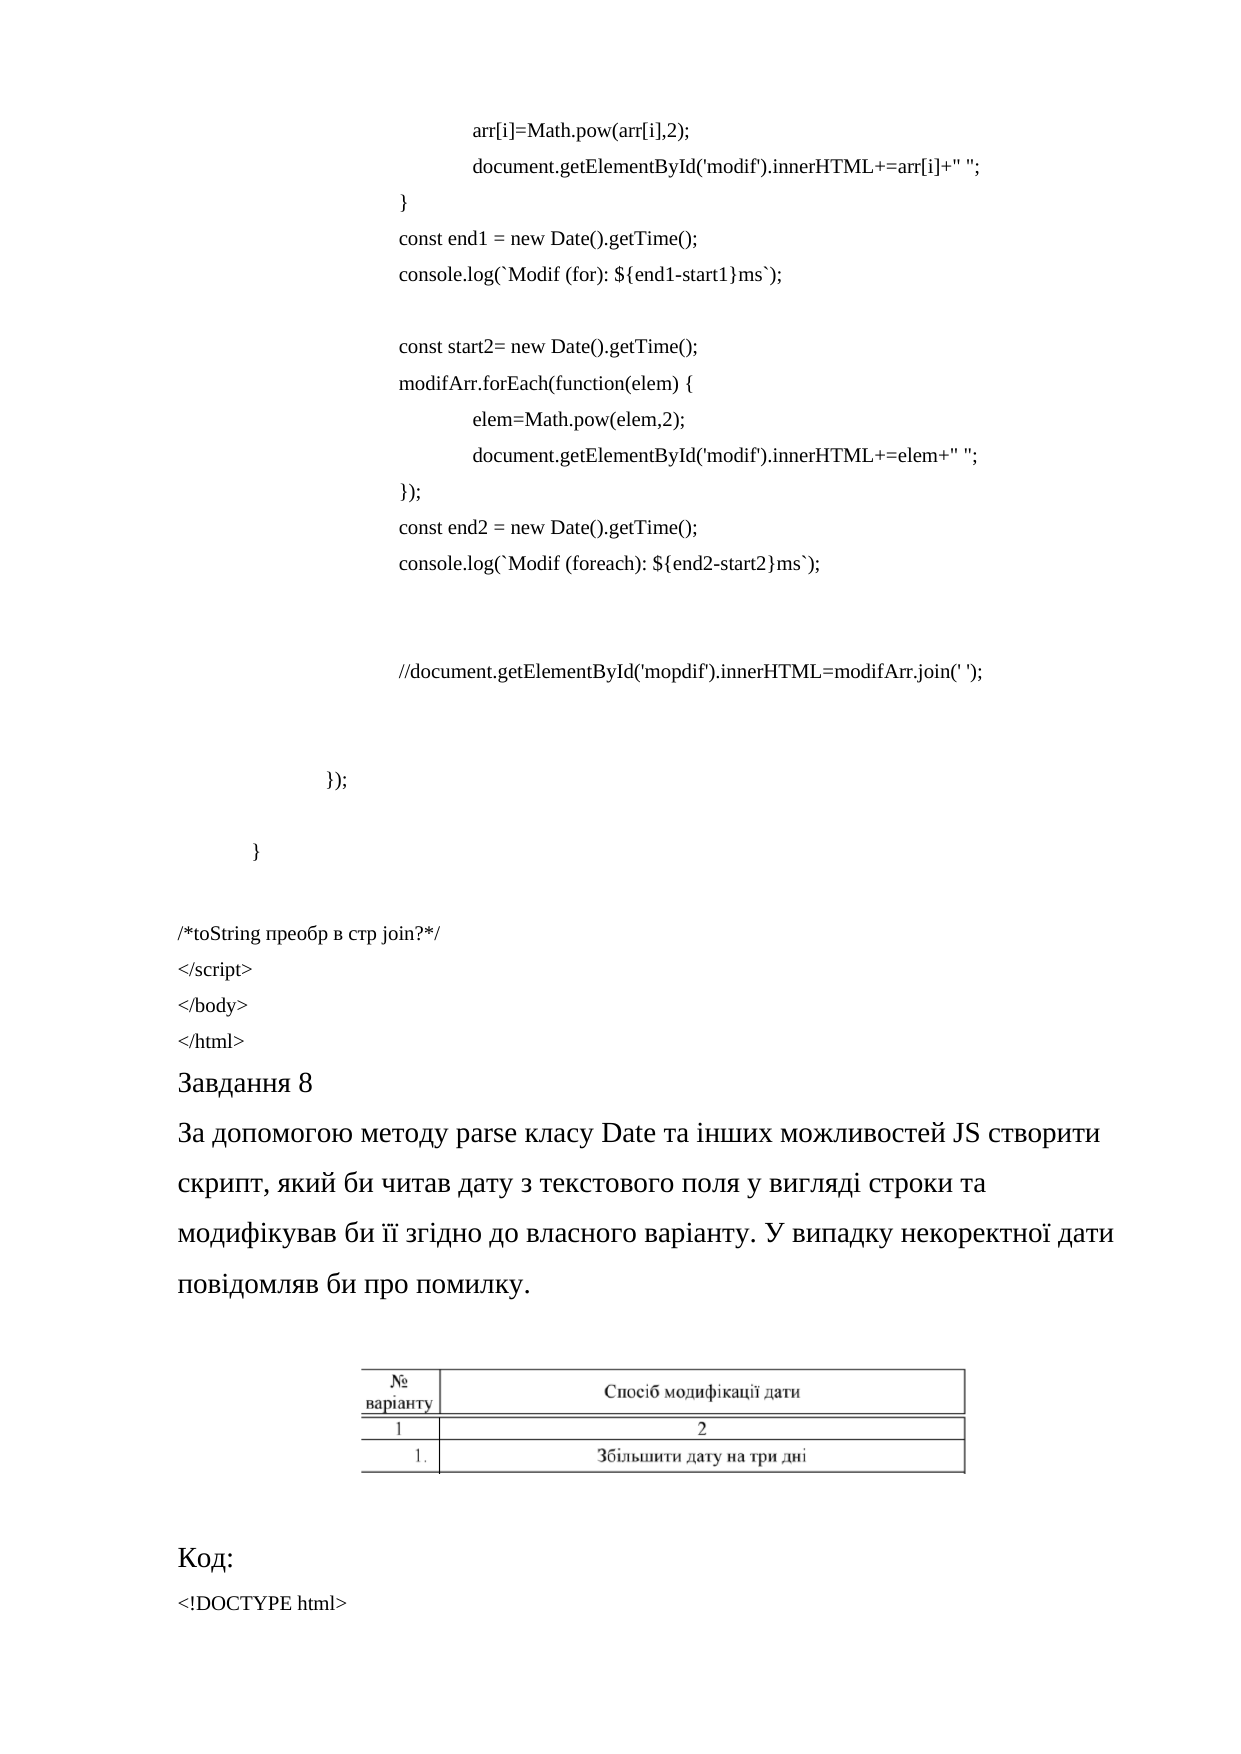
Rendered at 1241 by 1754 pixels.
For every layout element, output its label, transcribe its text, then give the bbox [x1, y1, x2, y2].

text </body> [177, 993, 1152, 1017]
text </html> [177, 1029, 1152, 1053]
text const start2= new Date().getTime(); [177, 334, 1152, 358]
text modifArr.forEach(function(elem) { [177, 370, 1152, 394]
text document.getElementById('modif').innerHTML+=elem+" "; [177, 442, 1152, 467]
text arr[i]=Math.pow(arr[i],2); [177, 118, 1152, 142]
text console.log(`Modif (for): ${end1-start1}ms`); [177, 262, 1152, 286]
text document.getElementById('modif').innerHTML+=arr[i]+" "; [177, 154, 1152, 178]
text elem=Math.pow(elem,2); [177, 406, 1152, 431]
text const end2 = new Date().getTime(); [177, 514, 1152, 539]
text Код: [177, 1541, 1152, 1574]
text }); [177, 767, 1152, 791]
text </script> [177, 957, 1152, 981]
text console.log(`Modif (foreach): ${end2-start2}ms`); [177, 551, 1152, 575]
text } [177, 839, 1152, 863]
text модифікував би її згідно до власного варіанту. У випадку некоректної дати [177, 1216, 1152, 1249]
text }); [177, 478, 1152, 503]
text скрипт, який би читав дату з текстового поля у вигляді строки та [177, 1165, 1152, 1199]
text повідомляв би про помилку. [177, 1266, 1152, 1299]
text } [177, 190, 1152, 214]
text Завдання 8 [177, 1065, 1152, 1098]
picture [361, 1366, 968, 1474]
text //document.getElementById('mopdif').innerHTML=modifArr.join(' '); [177, 659, 1152, 683]
text За допомогою методу parse класу Date та інших можливостей JS створити [177, 1115, 1152, 1148]
text const end1 = new Date().getTime(); [177, 226, 1152, 250]
text <!DOCTYPE html> [177, 1591, 1152, 1615]
text /*toString преобр в стр join?*/ [177, 921, 1152, 944]
